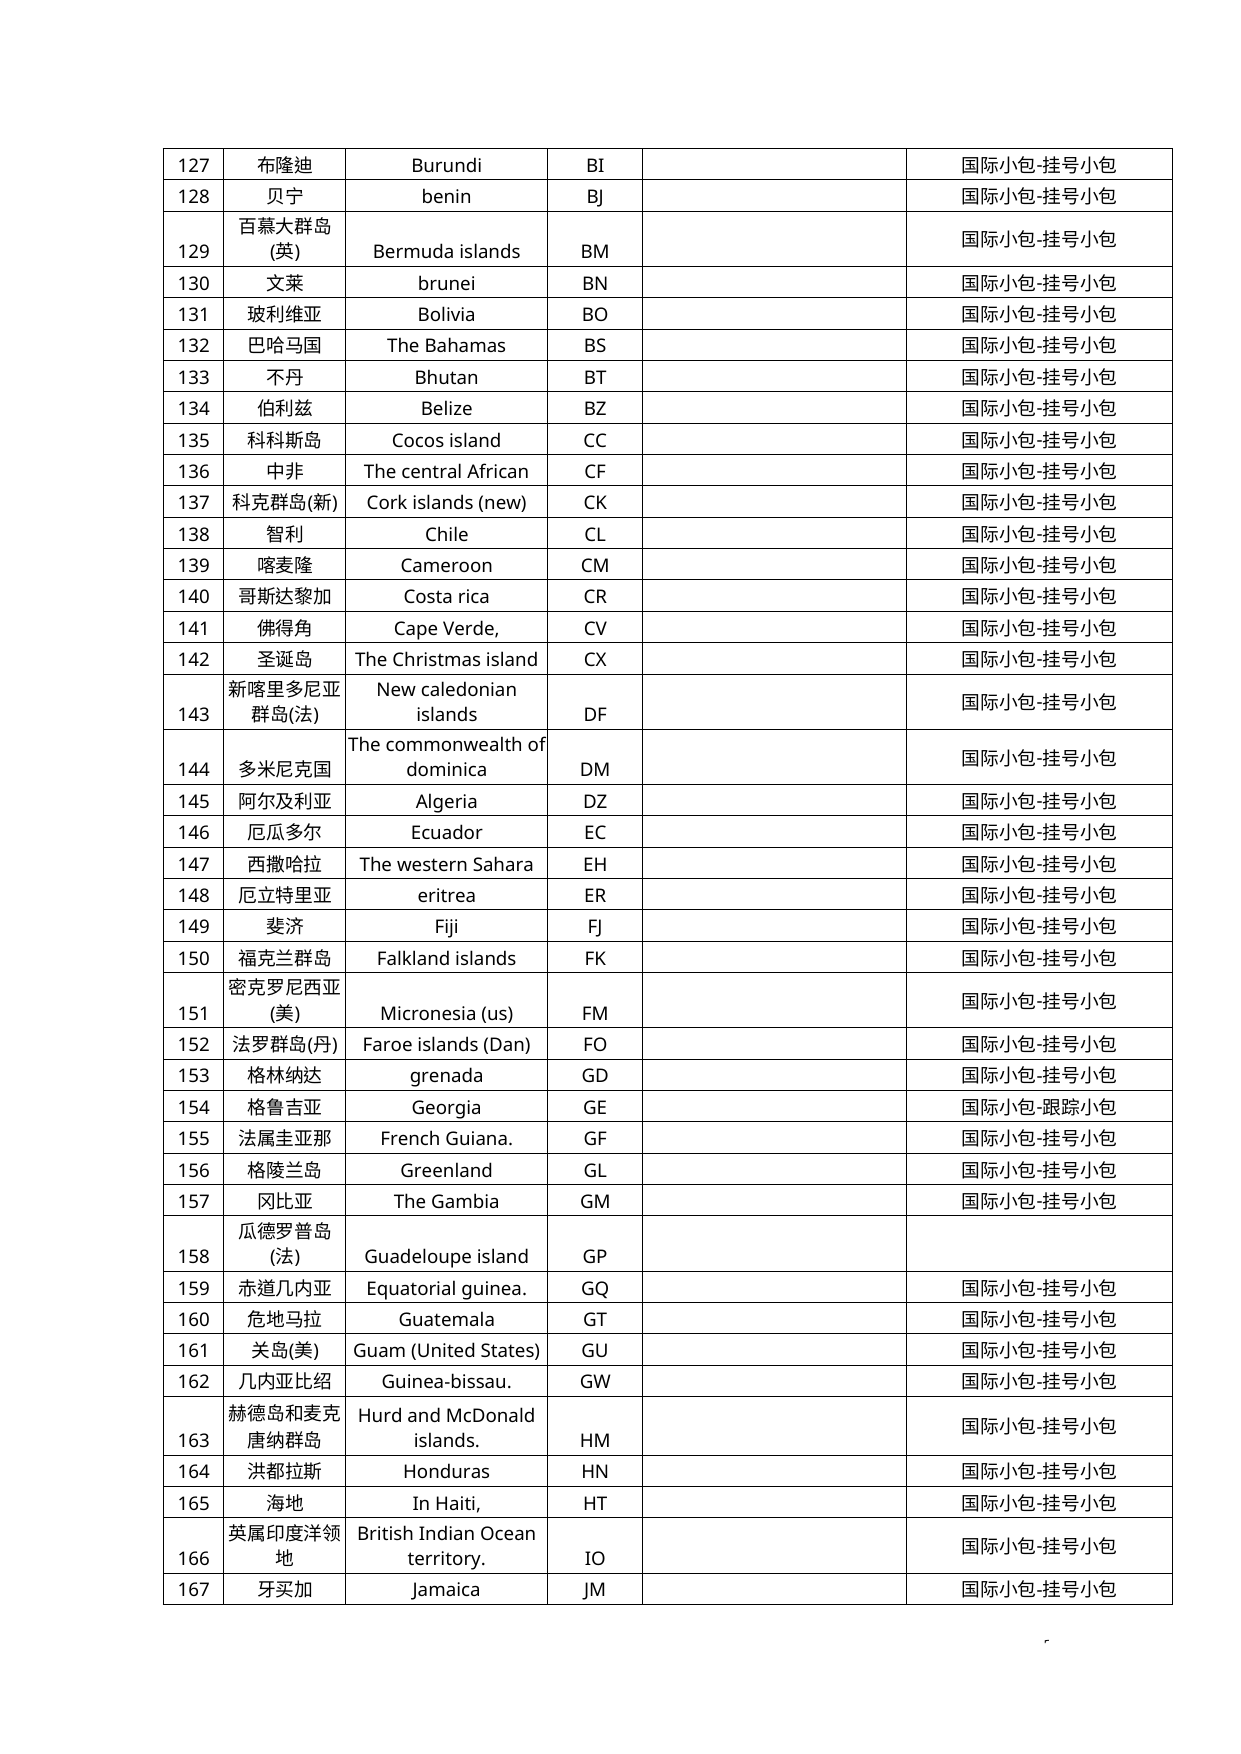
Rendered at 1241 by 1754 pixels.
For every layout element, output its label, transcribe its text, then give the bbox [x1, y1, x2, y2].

table_cell 国际小包-挂号小包 [907, 518, 1172, 548]
table_cell 国际小包-挂号小包 [907, 816, 1172, 847]
table_cell 129 [164, 212, 223, 266]
table_cell 瓜德罗普岛(法) [224, 1216, 345, 1271]
table_cell HM [548, 1397, 642, 1454]
table_cell 165 [164, 1487, 223, 1517]
table_cell [643, 1456, 906, 1486]
table_cell Algeria [346, 785, 547, 815]
table_cell benin [346, 180, 547, 211]
table_cell 百慕大群岛(英) [224, 212, 345, 266]
table_cell 国际小包-挂号小包 [907, 1518, 1172, 1572]
table_cell 160 [164, 1303, 223, 1333]
table_cell 163 [164, 1397, 223, 1454]
table_cell 国际小包-挂号小包 [907, 149, 1172, 179]
table_cell 156 [164, 1154, 223, 1184]
table_cell 国际小包-挂号小包 [907, 486, 1172, 517]
table_cell 国际小包-挂号小包 [907, 1366, 1172, 1396]
table_cell 148 [164, 879, 223, 909]
table_cell French Guiana. [346, 1122, 547, 1153]
table_cell 154 [164, 1091, 223, 1121]
table_cell GL [548, 1154, 642, 1184]
table_cell [643, 212, 906, 266]
table_cell 国际小包-挂号小包 [907, 612, 1172, 642]
table_cell Burundi [346, 149, 547, 179]
table_cell 阿尔及利亚 [224, 785, 345, 815]
table_cell 哥斯达黎加 [224, 580, 345, 611]
table_cell Hurd and McDonald islands. [346, 1397, 547, 1454]
table_cell 玻利维亚 [224, 298, 345, 328]
table_cell 英属印度洋领地 [224, 1518, 345, 1572]
table_cell 147 [164, 848, 223, 878]
table_cell 西撒哈拉 [224, 848, 345, 878]
table_cell DF [548, 675, 642, 729]
table_cell 140 [164, 580, 223, 611]
table_cell GE [548, 1091, 642, 1121]
table_cell [643, 942, 906, 972]
table_cell CR [548, 580, 642, 611]
table_cell 143 [164, 675, 223, 729]
table_cell [643, 486, 906, 517]
table_cell 国际小包-挂号小包 [907, 212, 1172, 266]
table_cell 法属圭亚那 [224, 1122, 345, 1153]
table_cell ER [548, 879, 642, 909]
table_cell 152 [164, 1028, 223, 1058]
table_cell 国际小包-跟踪小包 [907, 1091, 1172, 1121]
table_cell GP [548, 1216, 642, 1271]
table_cell 149 [164, 910, 223, 941]
table_cell 巴哈马国 [224, 330, 345, 360]
table_cell HT [548, 1487, 642, 1517]
table_cell 157 [164, 1185, 223, 1215]
table_cell [643, 973, 906, 1027]
table_cell Equatorial guinea. [346, 1272, 547, 1302]
table_cell [643, 1518, 906, 1572]
table_cell Falkland islands [346, 942, 547, 972]
table_cell Bermuda islands [346, 212, 547, 266]
table_cell 福克兰群岛 [224, 942, 345, 972]
table_cell 131 [164, 298, 223, 328]
table_cell 155 [164, 1122, 223, 1153]
table_cell [643, 455, 906, 485]
table_cell IO [548, 1518, 642, 1572]
table_cell 牙买加 [224, 1574, 345, 1604]
table_cell Guinea-bissau. [346, 1366, 547, 1396]
table_cell 洪都拉斯 [224, 1456, 345, 1486]
table_cell Costa rica [346, 580, 547, 611]
table_cell British Indian Ocean territory. [346, 1518, 547, 1572]
table_cell CM [548, 549, 642, 579]
table_cell 国际小包-挂号小包 [907, 1028, 1172, 1058]
table_cell [643, 1303, 906, 1333]
table_cell [643, 848, 906, 878]
table_cell Guadeloupe island [346, 1216, 547, 1271]
table_cell Bhutan [346, 361, 547, 391]
table_cell [643, 816, 906, 847]
table_cell The western Sahara [346, 848, 547, 878]
table_cell 167 [164, 1574, 223, 1604]
table_cell [643, 298, 906, 328]
table_cell CL [548, 518, 642, 548]
table_cell 162 [164, 1366, 223, 1396]
table_cell 138 [164, 518, 223, 548]
table_cell [643, 1216, 906, 1271]
table_cell [643, 785, 906, 815]
table_cell Cocos island [346, 424, 547, 454]
table_cell The commonwealth of dominica [346, 730, 547, 784]
table_cell GW [548, 1366, 642, 1396]
table_cell 161 [164, 1334, 223, 1364]
table_cell JM [548, 1574, 642, 1604]
table_cell 斐济 [224, 910, 345, 941]
table_cell The central African [346, 455, 547, 485]
table_cell 智利 [224, 518, 345, 548]
table_cell 国际小包-挂号小包 [907, 361, 1172, 391]
table_cell [643, 1272, 906, 1302]
table_cell 多米尼克国 [224, 730, 345, 784]
table_cell 国际小包-挂号小包 [907, 879, 1172, 909]
table_cell BO [548, 298, 642, 328]
table_cell 136 [164, 455, 223, 485]
table_cell Georgia [346, 1091, 547, 1121]
table_cell 国际小包-挂号小包 [907, 1397, 1172, 1454]
table_cell BI [548, 149, 642, 179]
table_cell 国际小包-挂号小包 [907, 1060, 1172, 1090]
table_cell [643, 424, 906, 454]
table_cell BT [548, 361, 642, 391]
table_cell 不丹 [224, 361, 345, 391]
table_cell 危地马拉 [224, 1303, 345, 1333]
table_cell 159 [164, 1272, 223, 1302]
table_cell Greenland [346, 1154, 547, 1184]
table_cell 142 [164, 643, 223, 673]
table_cell 166 [164, 1518, 223, 1572]
table_cell DZ [548, 785, 642, 815]
table_cell 中非 [224, 455, 345, 485]
table_cell [643, 1574, 906, 1604]
table_cell 国际小包-挂号小包 [907, 1185, 1172, 1215]
table_cell [643, 1185, 906, 1215]
table_cell 文莱 [224, 267, 345, 297]
table_cell [643, 1487, 906, 1517]
table_cell 厄瓜多尔 [224, 816, 345, 847]
table_cell [643, 267, 906, 297]
table_cell [643, 361, 906, 391]
table_cell 厄立特里亚 [224, 879, 345, 909]
table_cell [643, 910, 906, 941]
table_cell Micronesia (us) [346, 973, 547, 1027]
table_cell Cameroon [346, 549, 547, 579]
table_cell BM [548, 212, 642, 266]
table_cell [643, 1397, 906, 1454]
table_cell [643, 392, 906, 423]
table_cell Chile [346, 518, 547, 548]
table_cell 国际小包-挂号小包 [907, 1272, 1172, 1302]
table_cell 国际小包-挂号小包 [907, 180, 1172, 211]
table_cell 布隆迪 [224, 149, 345, 179]
table_cell 128 [164, 180, 223, 211]
table_cell 158 [164, 1216, 223, 1271]
table_cell 国际小包-挂号小包 [907, 973, 1172, 1027]
table_cell GU [548, 1334, 642, 1364]
table_cell 圣诞岛 [224, 643, 345, 673]
table_cell GT [548, 1303, 642, 1333]
table_cell The Bahamas [346, 330, 547, 360]
table_cell 139 [164, 549, 223, 579]
table_cell 喀麦隆 [224, 549, 345, 579]
table_cell [643, 1366, 906, 1396]
table_cell 国际小包-挂号小包 [907, 330, 1172, 360]
table_cell EC [548, 816, 642, 847]
table_cell FM [548, 973, 642, 1027]
table_cell [643, 580, 906, 611]
table_cell 国际小包-挂号小包 [907, 1487, 1172, 1517]
table_cell 133 [164, 361, 223, 391]
table_cell [643, 180, 906, 211]
table_cell 国际小包-挂号小包 [907, 675, 1172, 729]
table_cell 国际小包-挂号小包 [907, 730, 1172, 784]
table_cell 国际小包-挂号小包 [907, 455, 1172, 485]
table_cell CC [548, 424, 642, 454]
table_cell BN [548, 267, 642, 297]
table_cell BS [548, 330, 642, 360]
table_cell eritrea [346, 879, 547, 909]
table_cell CK [548, 486, 642, 517]
table_cell [643, 612, 906, 642]
table_cell 法罗群岛(丹) [224, 1028, 345, 1058]
table_cell 关岛(美) [224, 1334, 345, 1364]
table_cell 145 [164, 785, 223, 815]
table_cell brunei [346, 267, 547, 297]
table_cell GF [548, 1122, 642, 1153]
table_cell [643, 1091, 906, 1121]
table_cell CF [548, 455, 642, 485]
table_cell 伯利兹 [224, 392, 345, 423]
table_cell Honduras [346, 1456, 547, 1486]
table_cell CV [548, 612, 642, 642]
table_cell In Haiti, [346, 1487, 547, 1517]
table_cell GQ [548, 1272, 642, 1302]
table_cell 国际小包-挂号小包 [907, 643, 1172, 673]
table_cell Guam (United States) [346, 1334, 547, 1364]
table_cell 164 [164, 1456, 223, 1486]
table_cell 127 [164, 149, 223, 179]
table_cell 赤道几内亚 [224, 1272, 345, 1302]
table_cell CX [548, 643, 642, 673]
table_cell 国际小包-挂号小包 [907, 298, 1172, 328]
table_cell Belize [346, 392, 547, 423]
table_cell DM [548, 730, 642, 784]
table_cell Fiji [346, 910, 547, 941]
table_cell [643, 730, 906, 784]
table_cell 141 [164, 612, 223, 642]
table_cell Cork islands (new) [346, 486, 547, 517]
table_cell 赫德岛和麦克唐纳群岛 [224, 1397, 345, 1454]
table_cell Faroe islands (Dan) [346, 1028, 547, 1058]
table_cell 国际小包-挂号小包 [907, 1303, 1172, 1333]
table_cell 国际小包-挂号小包 [907, 1334, 1172, 1364]
table_cell 国际小包-挂号小包 [907, 942, 1172, 972]
table_cell Ecuador [346, 816, 547, 847]
table_cell 137 [164, 486, 223, 517]
table_cell 密克罗尼西亚(美) [224, 973, 345, 1027]
table_cell [643, 149, 906, 179]
table_cell 国际小包-挂号小包 [907, 267, 1172, 297]
table_cell BJ [548, 180, 642, 211]
table_cell GM [548, 1185, 642, 1215]
table_cell 几内亚比绍 [224, 1366, 345, 1396]
table_cell 国际小包-挂号小包 [907, 549, 1172, 579]
table_cell [643, 330, 906, 360]
table_cell Cape Verde, [346, 612, 547, 642]
table_cell 格林纳达 [224, 1060, 345, 1090]
table_cell [643, 879, 906, 909]
table_cell [643, 675, 906, 729]
table_cell 国际小包-挂号小包 [907, 848, 1172, 878]
table_cell grenada [346, 1060, 547, 1090]
table_cell 150 [164, 942, 223, 972]
table_cell FJ [548, 910, 642, 941]
table_cell FK [548, 942, 642, 972]
table_cell [907, 1216, 1172, 1271]
table_cell 135 [164, 424, 223, 454]
table_cell 贝宁 [224, 180, 345, 211]
table_cell The Gambia [346, 1185, 547, 1215]
table_cell [643, 549, 906, 579]
table_cell 国际小包-挂号小包 [907, 392, 1172, 423]
table_cell 国际小包-挂号小包 [907, 785, 1172, 815]
table_cell EH [548, 848, 642, 878]
table_cell The Christmas island [346, 643, 547, 673]
table_cell [643, 518, 906, 548]
table_cell 130 [164, 267, 223, 297]
table_cell Bolivia [346, 298, 547, 328]
table_cell 冈比亚 [224, 1185, 345, 1215]
table_cell [643, 1334, 906, 1364]
table_cell 科科斯岛 [224, 424, 345, 454]
table_cell [643, 1028, 906, 1058]
table_cell 海地 [224, 1487, 345, 1517]
table_cell [643, 1154, 906, 1184]
table_cell 144 [164, 730, 223, 784]
table_cell [643, 643, 906, 673]
table_cell [643, 1122, 906, 1153]
table_cell 153 [164, 1060, 223, 1090]
table_cell Guatemala [346, 1303, 547, 1333]
table_cell BZ [548, 392, 642, 423]
table_cell 国际小包-挂号小包 [907, 1574, 1172, 1604]
table_cell FO [548, 1028, 642, 1058]
table_cell New caledonian islands [346, 675, 547, 729]
table_cell 佛得角 [224, 612, 345, 642]
table_cell 新喀里多尼亚群岛(法) [224, 675, 345, 729]
table_cell 132 [164, 330, 223, 360]
table_cell 国际小包-挂号小包 [907, 424, 1172, 454]
table_cell 国际小包-挂号小包 [907, 580, 1172, 611]
table_cell 国际小包-挂号小包 [907, 1122, 1172, 1153]
table_cell 格鲁吉亚 [224, 1091, 345, 1121]
table_cell HN [548, 1456, 642, 1486]
table_cell 科克群岛(新) [224, 486, 345, 517]
table_cell 国际小包-挂号小包 [907, 910, 1172, 941]
table_cell 格陵兰岛 [224, 1154, 345, 1184]
table_cell 151 [164, 973, 223, 1027]
table_cell [643, 1060, 906, 1090]
table_cell 134 [164, 392, 223, 423]
table_cell Jamaica [346, 1574, 547, 1604]
table_cell 146 [164, 816, 223, 847]
table_cell 国际小包-挂号小包 [907, 1154, 1172, 1184]
table_cell 国际小包-挂号小包 [907, 1456, 1172, 1486]
table_cell GD [548, 1060, 642, 1090]
